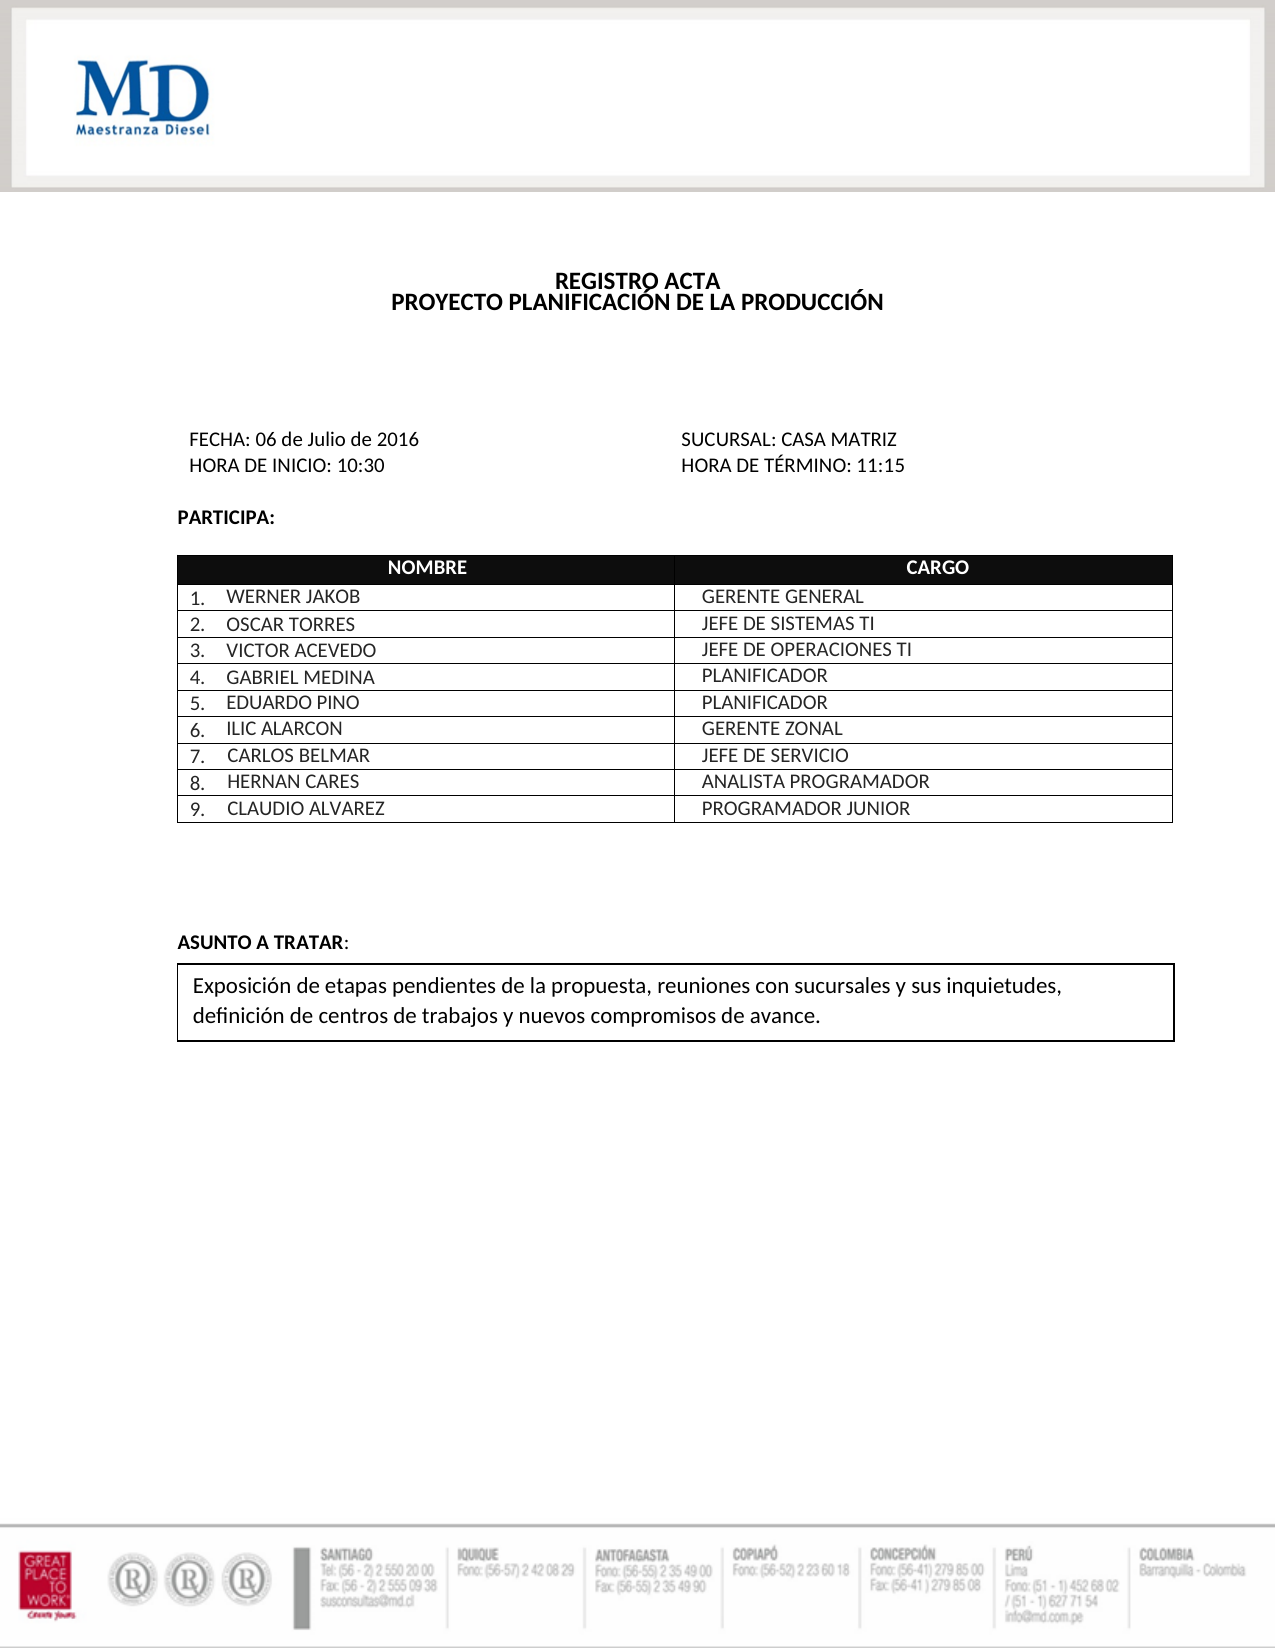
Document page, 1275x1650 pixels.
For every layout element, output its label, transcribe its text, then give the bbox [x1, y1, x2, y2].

text ASUNTOS Y ACUERDOS A TRAT [185, 1036, 1275, 1076]
table_header CARGO [675, 556, 1172, 584]
picture [0, 0, 1275, 192]
table_header FECHA: 06 de Julio de 2016 [170, 424, 553, 454]
table_cell EDUARDO PINO [178, 691, 674, 716]
table_cell GERENTE ZONAL [675, 717, 1172, 742]
table_cell WERNER JAKOB [178, 585, 674, 610]
table_cell JEFE DE SISTEMAS TI [675, 611, 1172, 637]
table_cell HERNAN CARES [178, 770, 674, 795]
table_cell GERENTE GENERAL [675, 585, 1172, 610]
table_cell CARLOS BELMAR [178, 744, 674, 769]
text PARTICIPA: [177, 504, 1275, 554]
text REGISTRO ACTA PROYECTO PLANIFICACIÓN DE LA PRODUCCIÓN [0, 231, 1275, 314]
table_cell PLANIFICADOR [675, 691, 1172, 716]
table_cell HORA DE TÉRMINO: 11:15 [553, 454, 922, 484]
table_cell ILIC ALARCON [178, 717, 674, 742]
table_cell HORA DE INICIO: 10:30 [170, 454, 553, 484]
table_cell GABRIEL MEDINA [178, 664, 674, 689]
table_cell JEFE DE SERVICIO [675, 744, 1172, 769]
table_header SUCURSAL: CASA MATRIZ [553, 424, 922, 454]
table_cell CLAUDIO ALVAREZ [178, 796, 674, 822]
table_cell OSCAR TORRES [178, 611, 674, 637]
text ASUNTO A TRATAR: [177, 929, 1275, 954]
picture [0, 1518, 1275, 1649]
table_cell JEFE DE OPERACIONES TI [675, 638, 1172, 663]
table_cell PLANIFICADOR [675, 664, 1172, 689]
table_cell PROGRAMADOR JUNIOR [675, 796, 1172, 822]
table_header NOMBRE [178, 556, 674, 584]
table_cell VICTOR ACEVEDO [178, 638, 674, 663]
table_cell ANALISTA PROGRAMADOR [675, 770, 1172, 795]
